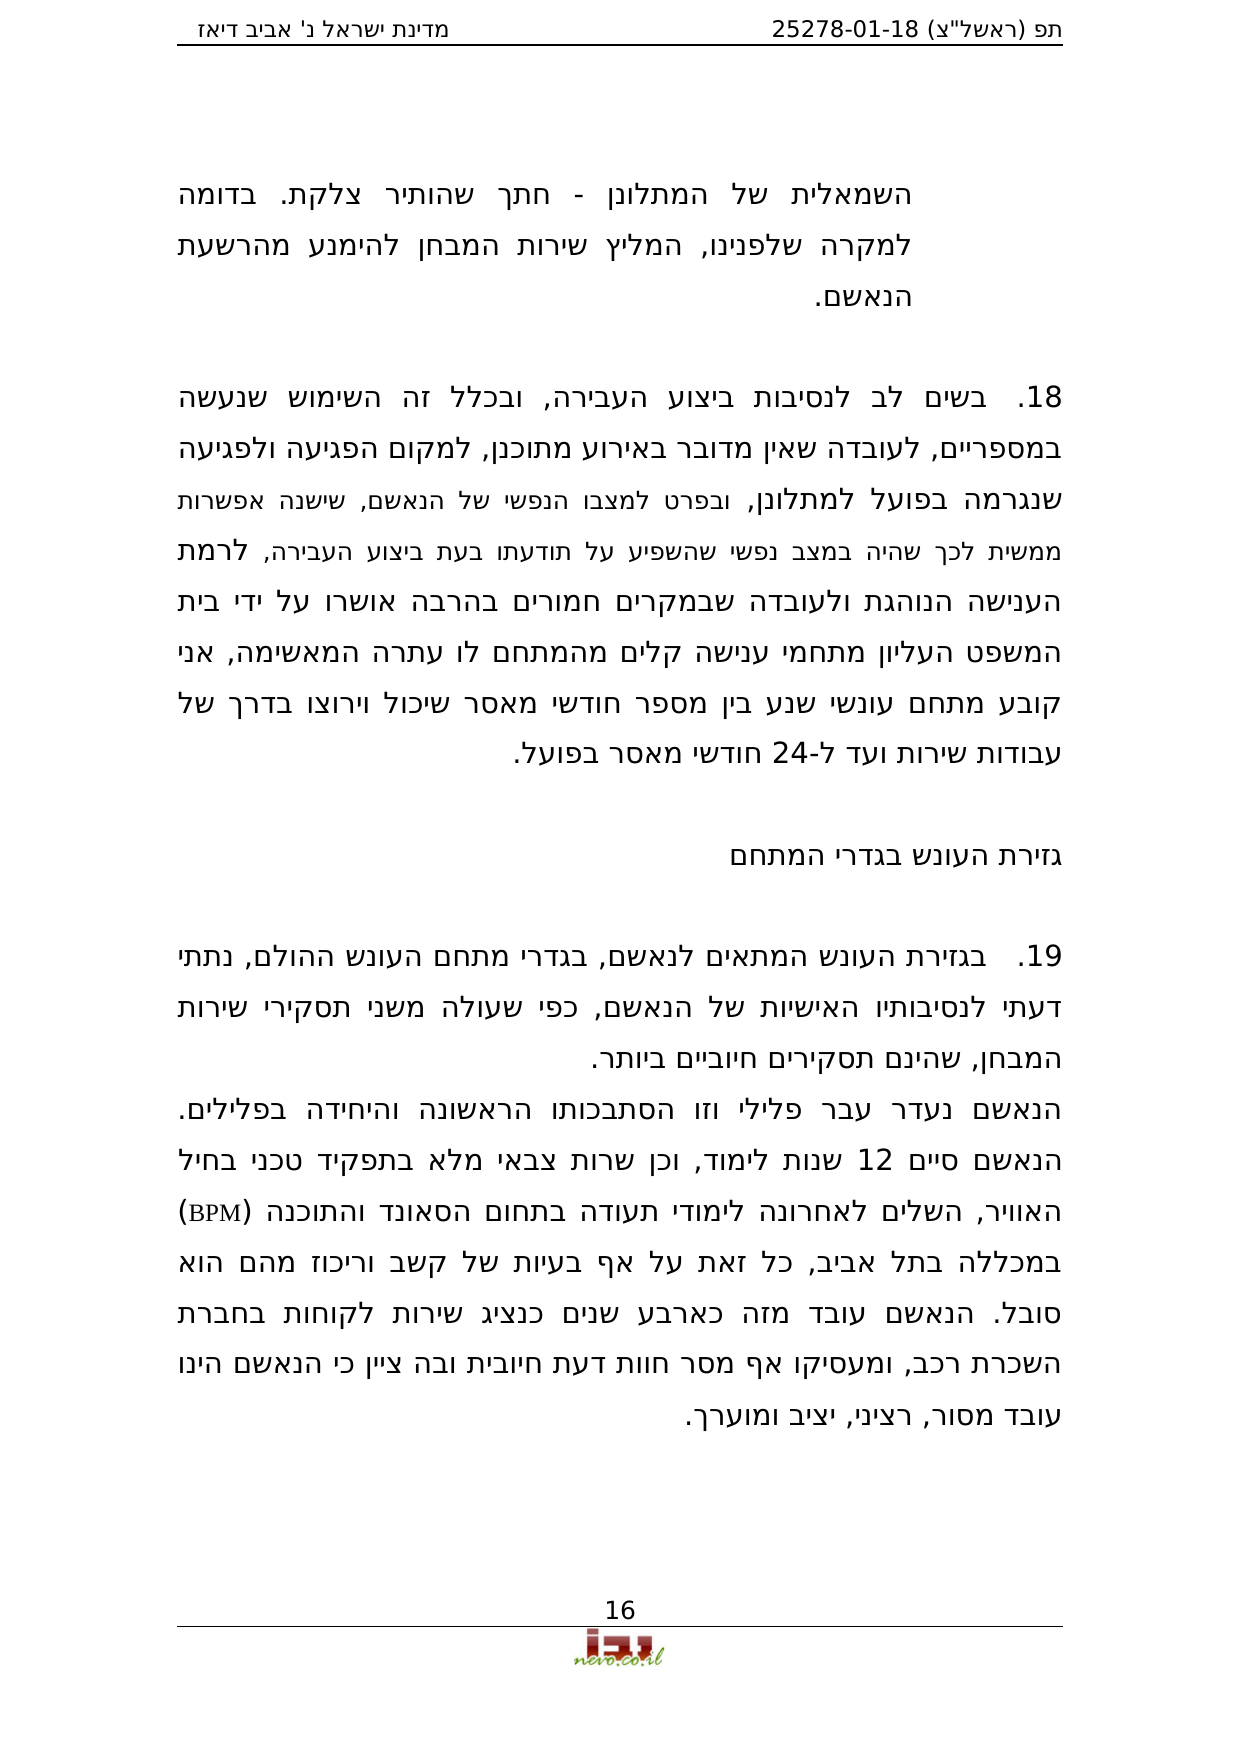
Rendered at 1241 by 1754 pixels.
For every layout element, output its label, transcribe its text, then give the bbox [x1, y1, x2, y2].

text 19. בגזירת העונש המתאים לנאשם, בגדרי מתחם העונש ההולם, נתתי דעתי לנסיבותיו האישיות של הנאשם, כפי שעולה משני תסקירי שירות המבחן, שהינם תסקירים חיוביים ביותר. [177, 939, 1063, 1075]
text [177, 177, 988, 313]
picture [574, 1628, 666, 1667]
text 18. בשים לב לנסיבות ביצוע העבירה, ובכלל זה השימוש שנעשה במספריים, לעובדה שאין מדובר באירוע מתוכנן, למקום הפגיעה ולפגיעה שנגרמה בפועל למתלונן, ובפרט למצבו הנפשי של הנאשם, שישנה אפשרות ממשית לכך שהיה במצב נפשי שהשפיע על תודעתו בעת ביצוע העבירה, לרמת הענישה הנוהגת ולעובדה שבמקרים חמורים בהרבה אושרו על ידי בית המשפט העליון מתחמי ענישה קלים מהמתחם לו עתרה המאשימה, אני קובע מתחם עונשי שנע בין מספר חודשי מאסר שיכול וירוצו בדרך של עבודות שירות ועד ל-24 חודשי מאסר בפועל. [177, 380, 1063, 771]
text הנאשם נעדר עבר פלילי וזו הסתבכותו הראשונה והיחידה בפלילים. הנאשם סיים 12 שנות לימוד, וכן שרות צבאי מלא בתפקיד טכני בחיל האוויר, השלים לאחרונה לימודי תעודה בתחום הסאונד והתוכנה (BPM) במכללה בתל אביב, כל זאת על אף בעיות של קשב וריכוז מהם הוא סובל. הנאשם עובד מזה כארבע שנים כנציג שירות לקוחות בחברת השכרת רכב, ומעסיקו אף מסר חוות דעת חיובית ובה ציין כי הנאשם הינו עובד מסור, רציני, יציב ומוערך. [177, 1092, 1063, 1432]
text גזירת העונש בגדרי המתחם [177, 838, 1063, 872]
